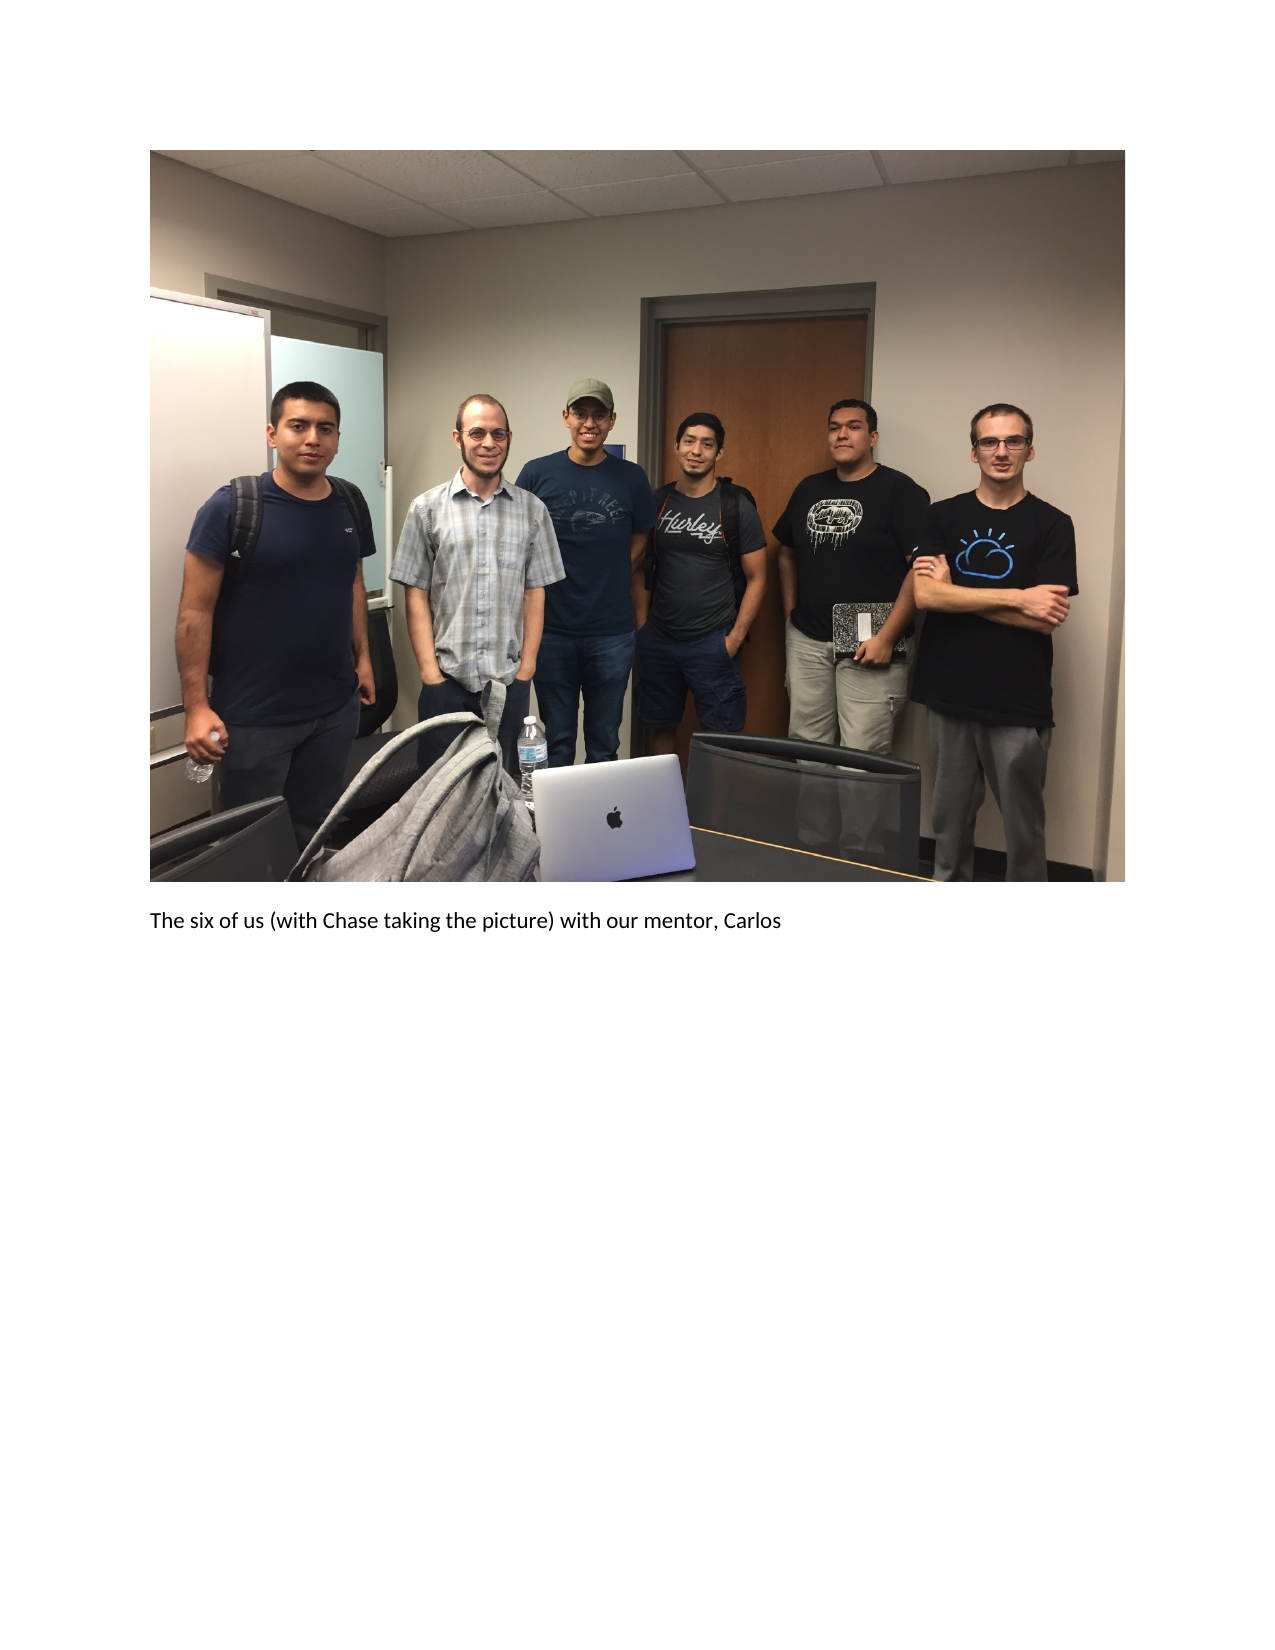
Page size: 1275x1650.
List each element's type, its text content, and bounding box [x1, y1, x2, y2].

picture [150, 150, 1125, 882]
text The six of us (with Chase taking the picture) with our mentor, Carlos [150, 906, 1125, 934]
